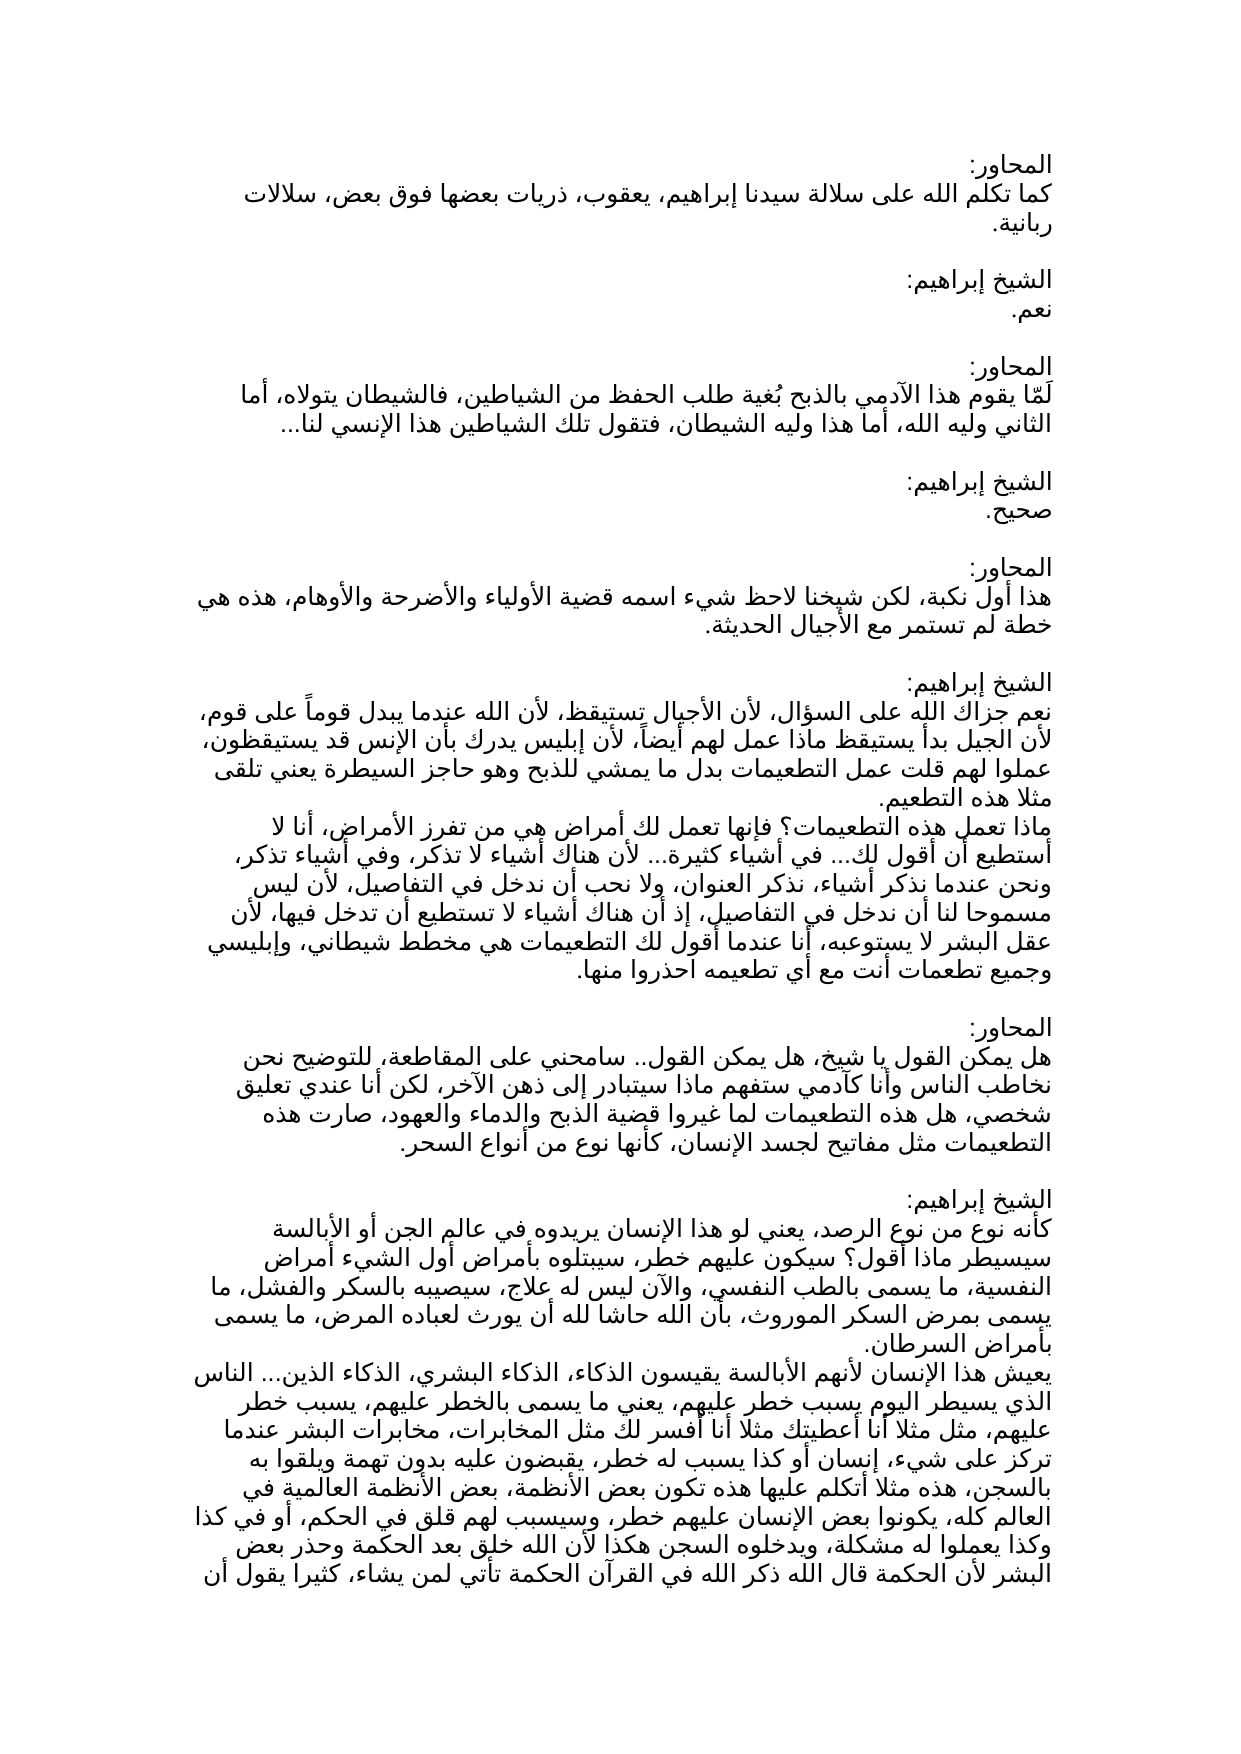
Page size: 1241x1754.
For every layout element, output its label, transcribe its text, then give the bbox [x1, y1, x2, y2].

text الشيخ إبراهيم: نعم جزاك الله على السؤال، لأن الأجيال تستيقظ، لأن الله عندما يبدل قوماً على قوم، لأن الجيل بدأ يستيقظ ماذا عمل لهم أيضاً، لأن إبليس يدرك بأن الإنس قد يستيقظون، عملوا لهم قلت عمل التطعيمات بدل ما يمشي للذبح وهو حاجز السيطرة يعني تلقى مثلا هذه التطعيم. [187, 668, 1053, 812]
text هذا أول نكبة، لكن شيخنا لاحظ شيء اسمه قضية الأولياء والأضرحة والأوهام، هذه هي خطة لم تستمر مع الأجيال الحديثة. [187, 581, 1053, 639]
text المحاور: هل يمكن القول يا شيخ، هل يمكن القول.. سامحني على المقاطعة، للتوضيح نحن نخاطب الناس وأنا كآدمي ستفهم ماذا سيتبادر إلى ذهن الآخر، لكن أنا عندي تعليق شخصي، هل هذه التطعيمات لما غيروا قضية الذبح والدماء والعهود، صارت هذه التطعيمات مثل مفاتيح لجسد الإنسان، كأنها نوع من أنواع السحر. [187, 1013, 1053, 1157]
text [187, 1358, 1053, 1588]
text ماذا تعمل هذه التطعيمات؟ فإنها تعمل لك أمراض هي من تفرز الأمراض، أنا لا أستطيع أن أقول لك... في أشياء كثيرة... لأن هناك أشياء لا تذكر، وفي أشياء تذكر، ونحن عندما نذكر أشياء، نذكر العنوان، ولا نحب أن ندخل في التفاصيل، لأن ليس مسموحا لنا أن ندخل في التفاصيل، إذ أن هناك أشياء لا تستطيع أن تدخل فيها، لأن عقل البشر لا يستوعبه، أنا عندما أقول لك التطعيمات هي مخطط شيطاني، وإبليسي وجميع تطعمات أنت مع أي تطعيمه احذروا منها. [187, 812, 1053, 984]
text المحاور: لَمّا يقوم هذا الآدمي بالذبح بُغية طلب الحفظ من الشياطين، فالشيطان يتولاه، أما الثاني وليه الله، أما هذا وليه الشيطان، فتقول تلك الشياطين هذا الإنسي لنا... [187, 351, 1053, 438]
text صحيح. [187, 495, 1053, 524]
text الشيخ إبراهيم: نعم. [187, 265, 1053, 323]
text الشيخ إبراهيم: [187, 466, 1053, 495]
text المحاور: [187, 553, 1053, 581]
text المحاور: كما تكلم الله على سلالة سيدنا إبراهيم، يعقوب، ذريات بعضها فوق بعض، سلالات ربانية. [187, 150, 1053, 236]
text الشيخ إبراهيم: كأنه نوع من نوع الرصد، يعني لو هذا الإنسان يريدوه في عالم الجن أو الأبالسة سيسيطر ماذا أقول؟ سيكون عليهم خطر، سيبتلوه بأمراض أول الشيء أمراض النفسية، ما يسمى بالطب النفسي، والآن ليس له علاج، سيصيبه بالسكر والفشل، ما يسمى بمرض السكر الموروث، بأن الله حاشا لله أن يورث لعباده المرض، ما يسمى بأمراض السرطان. [187, 1185, 1053, 1358]
